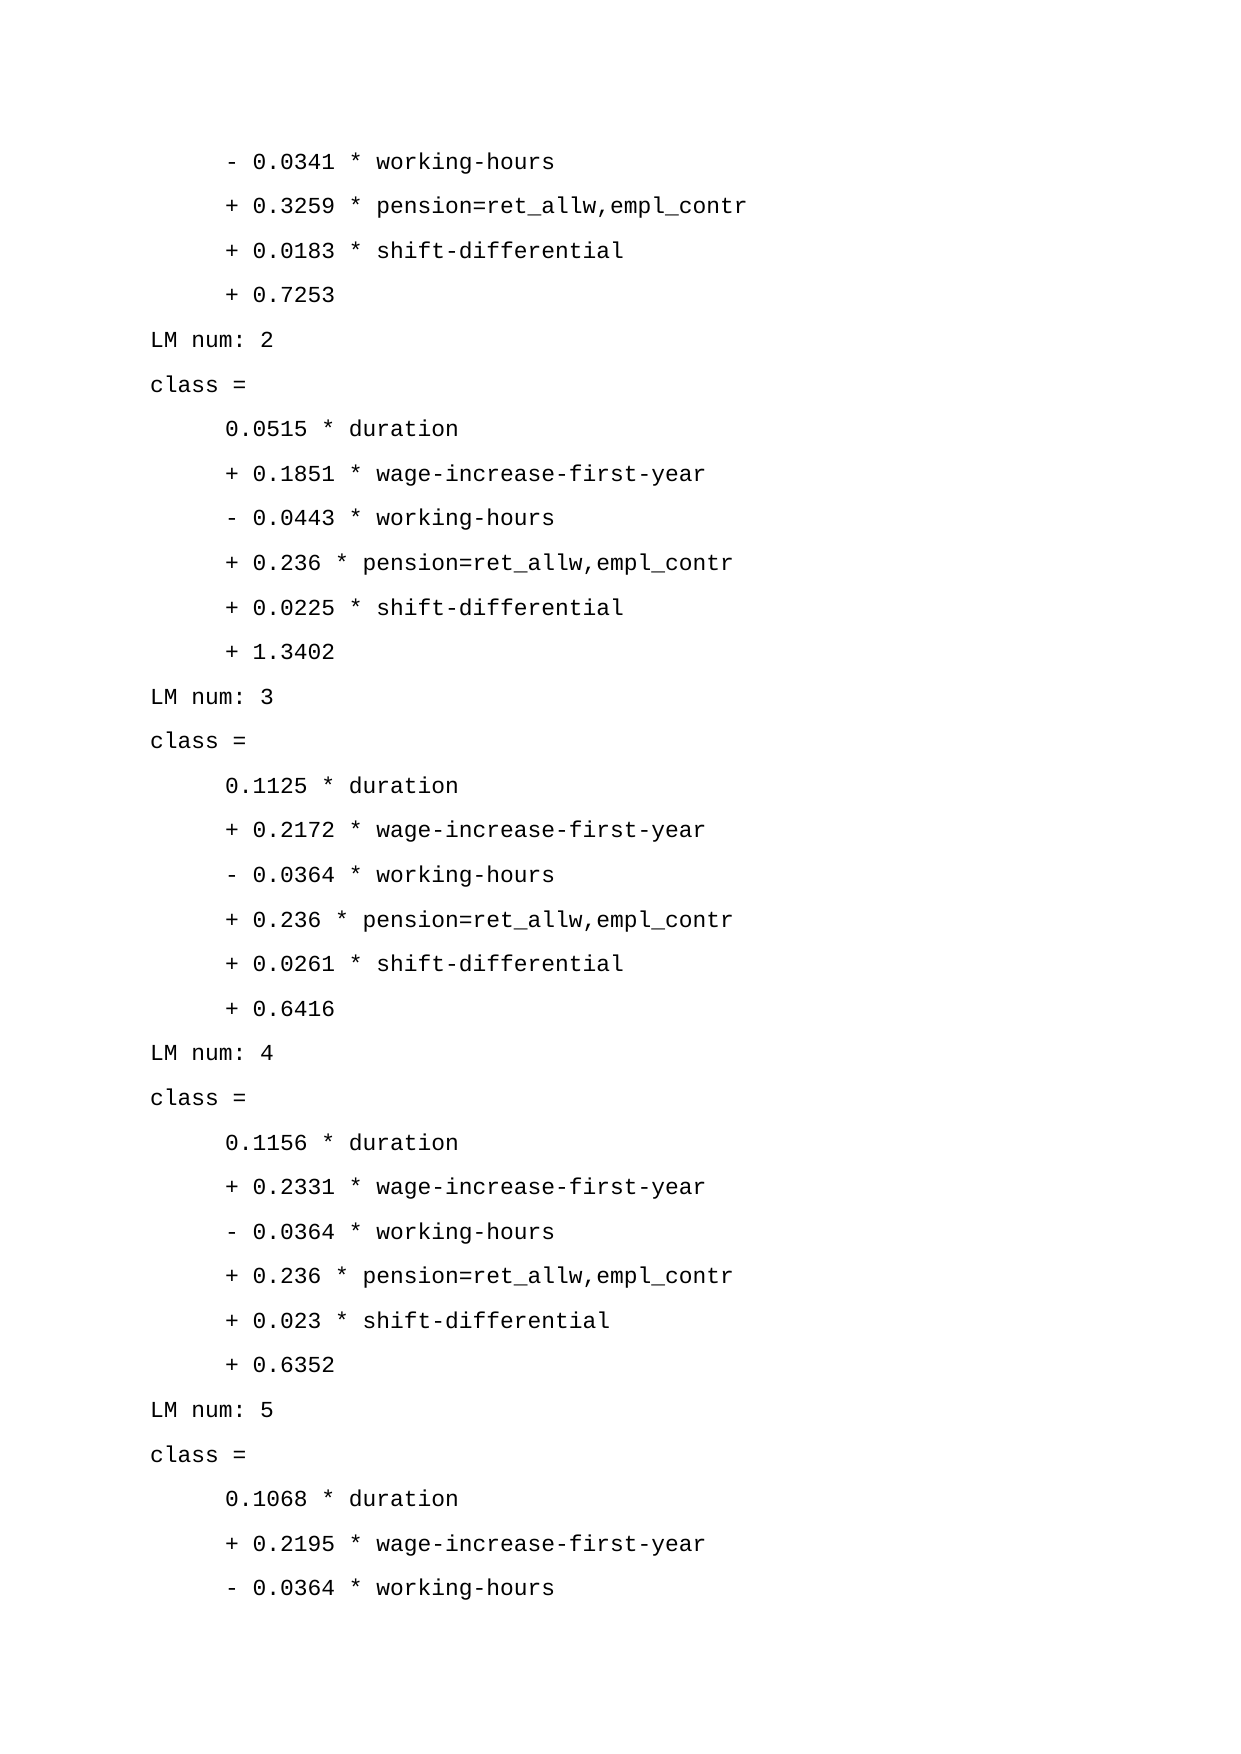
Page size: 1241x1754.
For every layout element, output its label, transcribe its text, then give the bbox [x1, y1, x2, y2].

text + 0.0225 * shift-differential [150, 596, 1090, 622]
text + 0.2172 * wage-increase-first-year [150, 819, 1090, 845]
text - 0.0341 * working-hours [150, 150, 1090, 176]
text class = [150, 1086, 1090, 1112]
text class = [150, 1443, 1090, 1469]
text + 0.6352 [150, 1354, 1090, 1380]
text LM num: 2 [150, 328, 1090, 354]
text + 0.0183 * shift-differential [150, 239, 1090, 265]
text + 0.236 * pension=ret_allw,empl_contr [150, 908, 1090, 934]
text 0.1156 * duration [150, 1131, 1090, 1157]
text + 0.236 * pension=ret_allw,empl_contr [150, 1264, 1090, 1291]
text LM num: 3 [150, 685, 1090, 711]
text 0.1068 * duration [150, 1487, 1090, 1513]
text + 0.2195 * wage-increase-first-year [150, 1532, 1090, 1558]
text 0.0515 * duration [150, 417, 1090, 443]
text + 0.3259 * pension=ret_allw,empl_contr [150, 194, 1090, 221]
text - 0.0364 * working-hours [150, 863, 1090, 889]
text + 0.236 * pension=ret_allw,empl_contr [150, 551, 1090, 577]
text + 0.0261 * shift-differential [150, 952, 1090, 978]
text LM num: 4 [150, 1042, 1090, 1068]
text class = [150, 373, 1090, 399]
text class = [150, 729, 1090, 756]
text 0.1125 * duration [150, 774, 1090, 800]
text + 0.7253 [150, 284, 1090, 310]
text LM num: 5 [150, 1398, 1090, 1424]
text + 0.023 * shift-differential [150, 1309, 1090, 1335]
text - 0.0364 * working-hours [150, 1577, 1090, 1603]
text - 0.0443 * working-hours [150, 507, 1090, 533]
text - 0.0364 * working-hours [150, 1220, 1090, 1246]
text + 0.6416 [150, 997, 1090, 1023]
text + 1.3402 [150, 640, 1090, 666]
text + 0.1851 * wage-increase-first-year [150, 462, 1090, 488]
text + 0.2331 * wage-increase-first-year [150, 1175, 1090, 1201]
